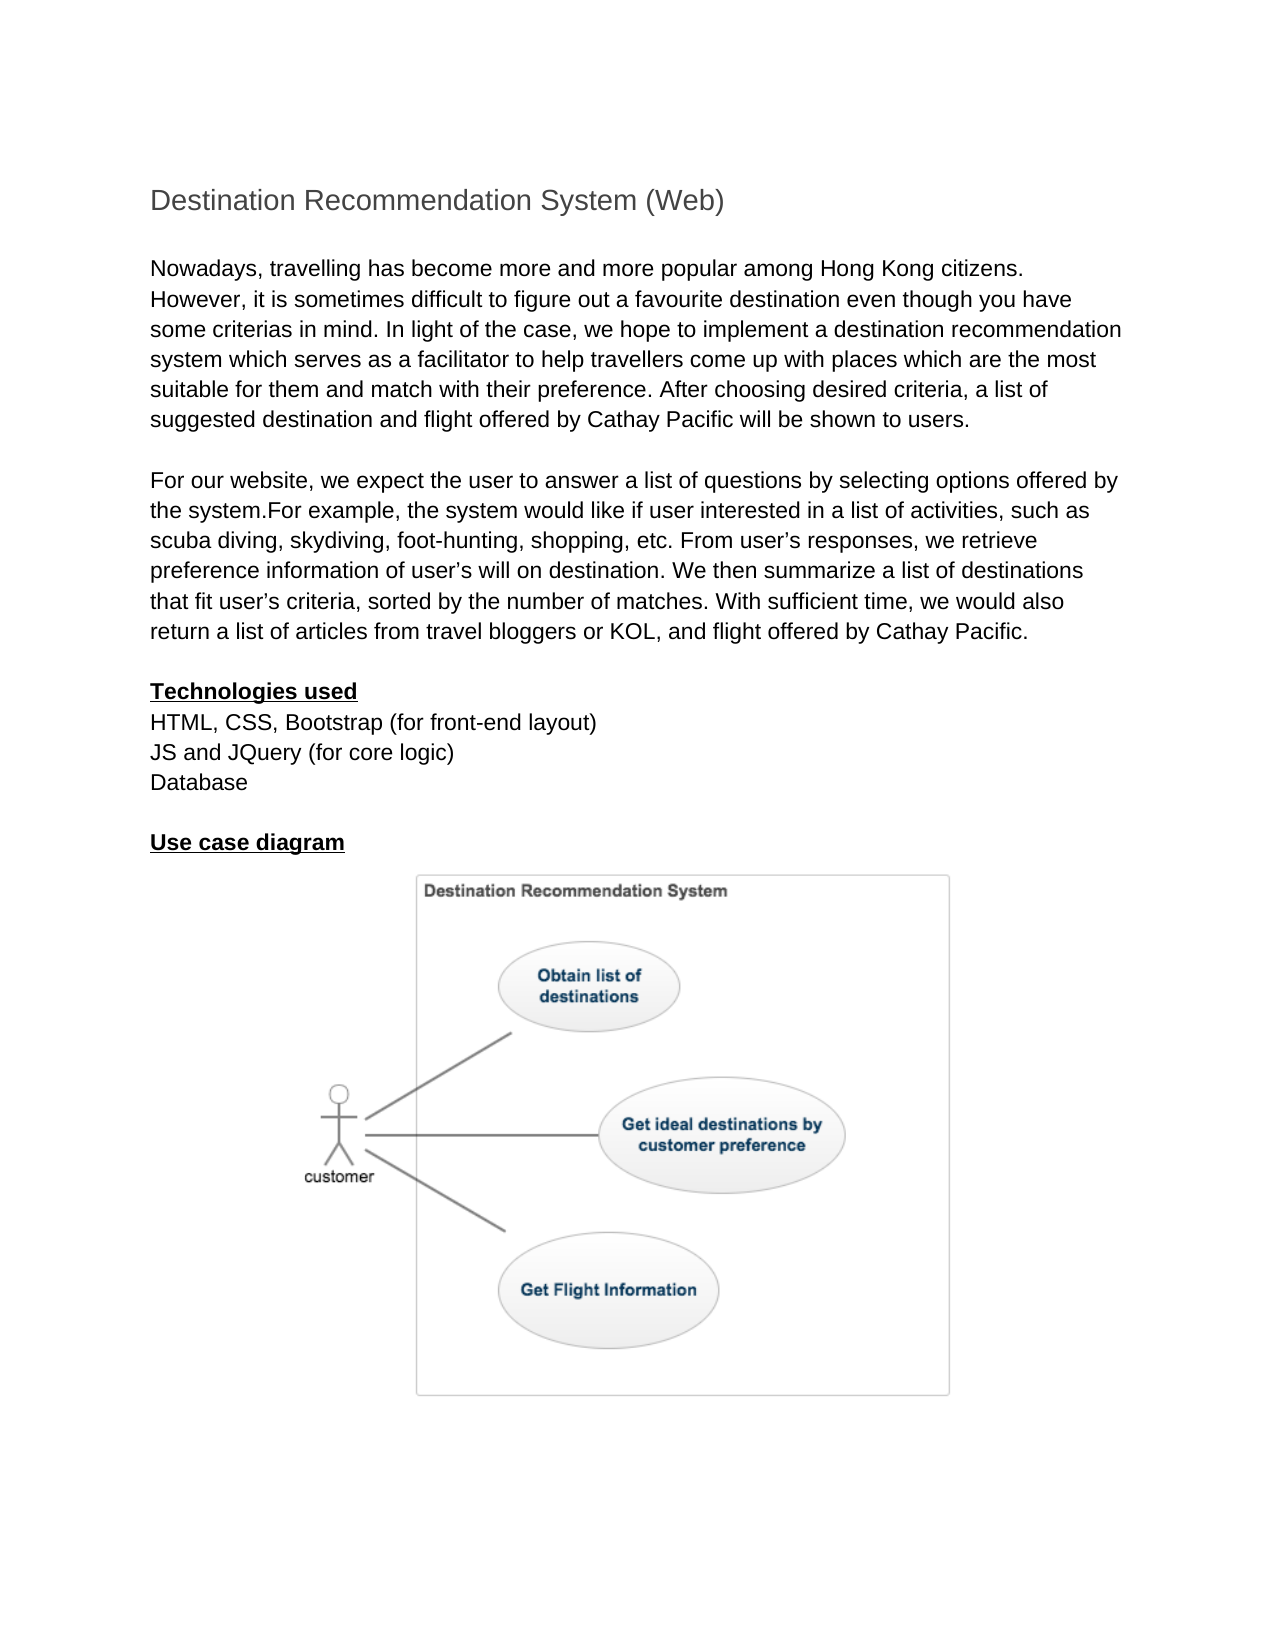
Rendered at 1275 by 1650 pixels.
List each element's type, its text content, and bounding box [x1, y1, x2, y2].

text For our website, we expect the user to answer a list of questions by selecting options offered by the system.For example, the system would like if user interested in a list of activities, such as scuba diving, skydiving, foot-hunting, shopping, etc. From user’s responses, we retrieve preference information of user’s will on destination. We then summarize a list of destinations that fit user’s criteria, sorted by the number of matches. With sufficient time, we would also return a list of articles from travel bloggers or KOL, and flight offered by Cathay Pacific. [150, 467, 1125, 644]
text Technologies used [150, 678, 1125, 705]
text HTML, CSS, Bootstrap (for front-end layout) [150, 708, 1125, 735]
subtitle Destination Recommendation System (Web) [150, 183, 1125, 217]
text Use case diagram [150, 829, 1125, 856]
picture [304, 859, 971, 1421]
text Nowadays, travelling has become more and more popular among Hong Kong citizens. However, it is sometimes difficult to figure out a favourite destination even though you have some criterias in mind. In light of the case, we hope to implement a destination recommendation system which serves as a facilitator to help travellers come up with places which are the most suitable for them and match with their preference. After choosing desired criteria, a list of suggested destination and flight offered by Cathay Pacific will be shown to users. [150, 255, 1125, 433]
text Database [150, 769, 1125, 795]
text JS and JQuery (for core logic) [150, 739, 1125, 765]
